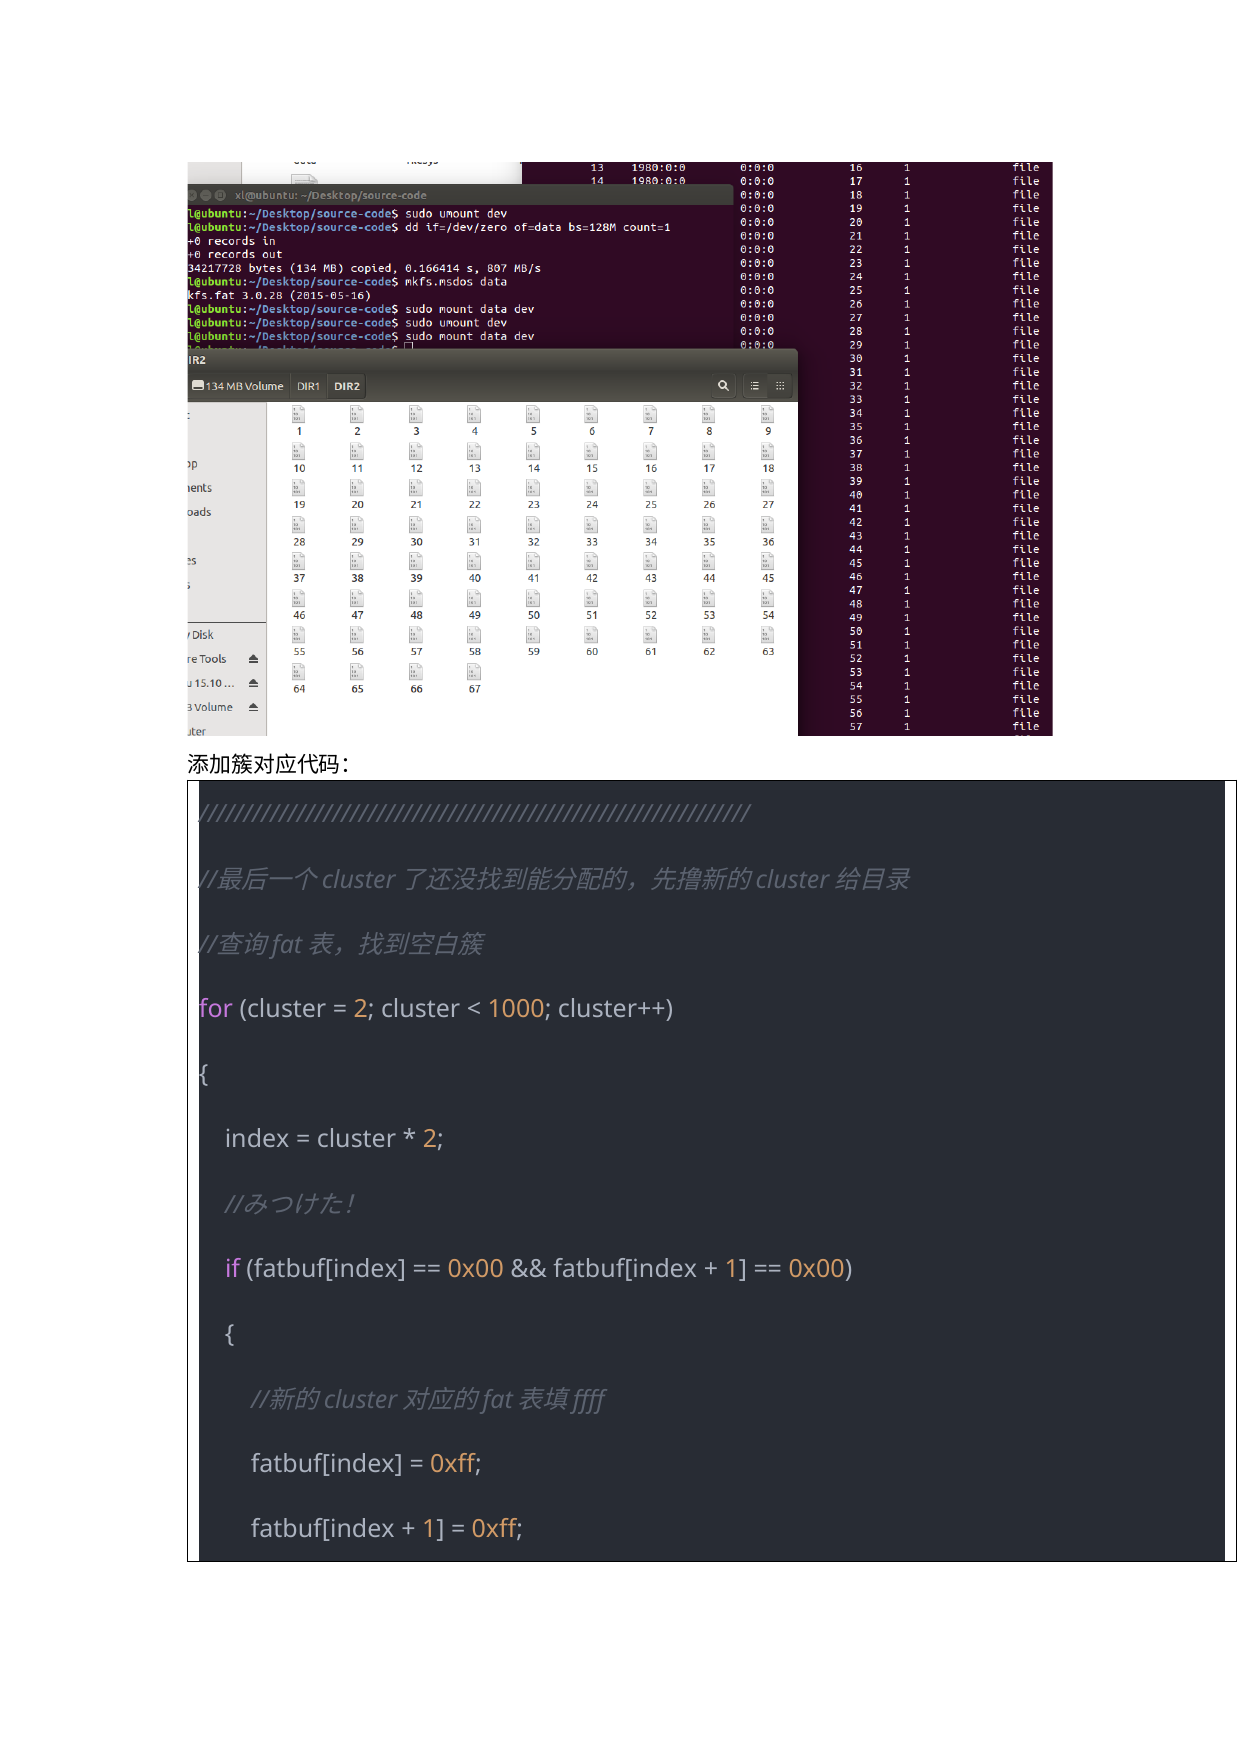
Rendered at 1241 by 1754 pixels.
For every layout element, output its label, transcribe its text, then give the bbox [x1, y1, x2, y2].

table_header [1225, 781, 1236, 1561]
picture [187, 162, 1053, 736]
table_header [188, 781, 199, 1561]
text 添加簇对应代码： [187, 747, 1053, 779]
